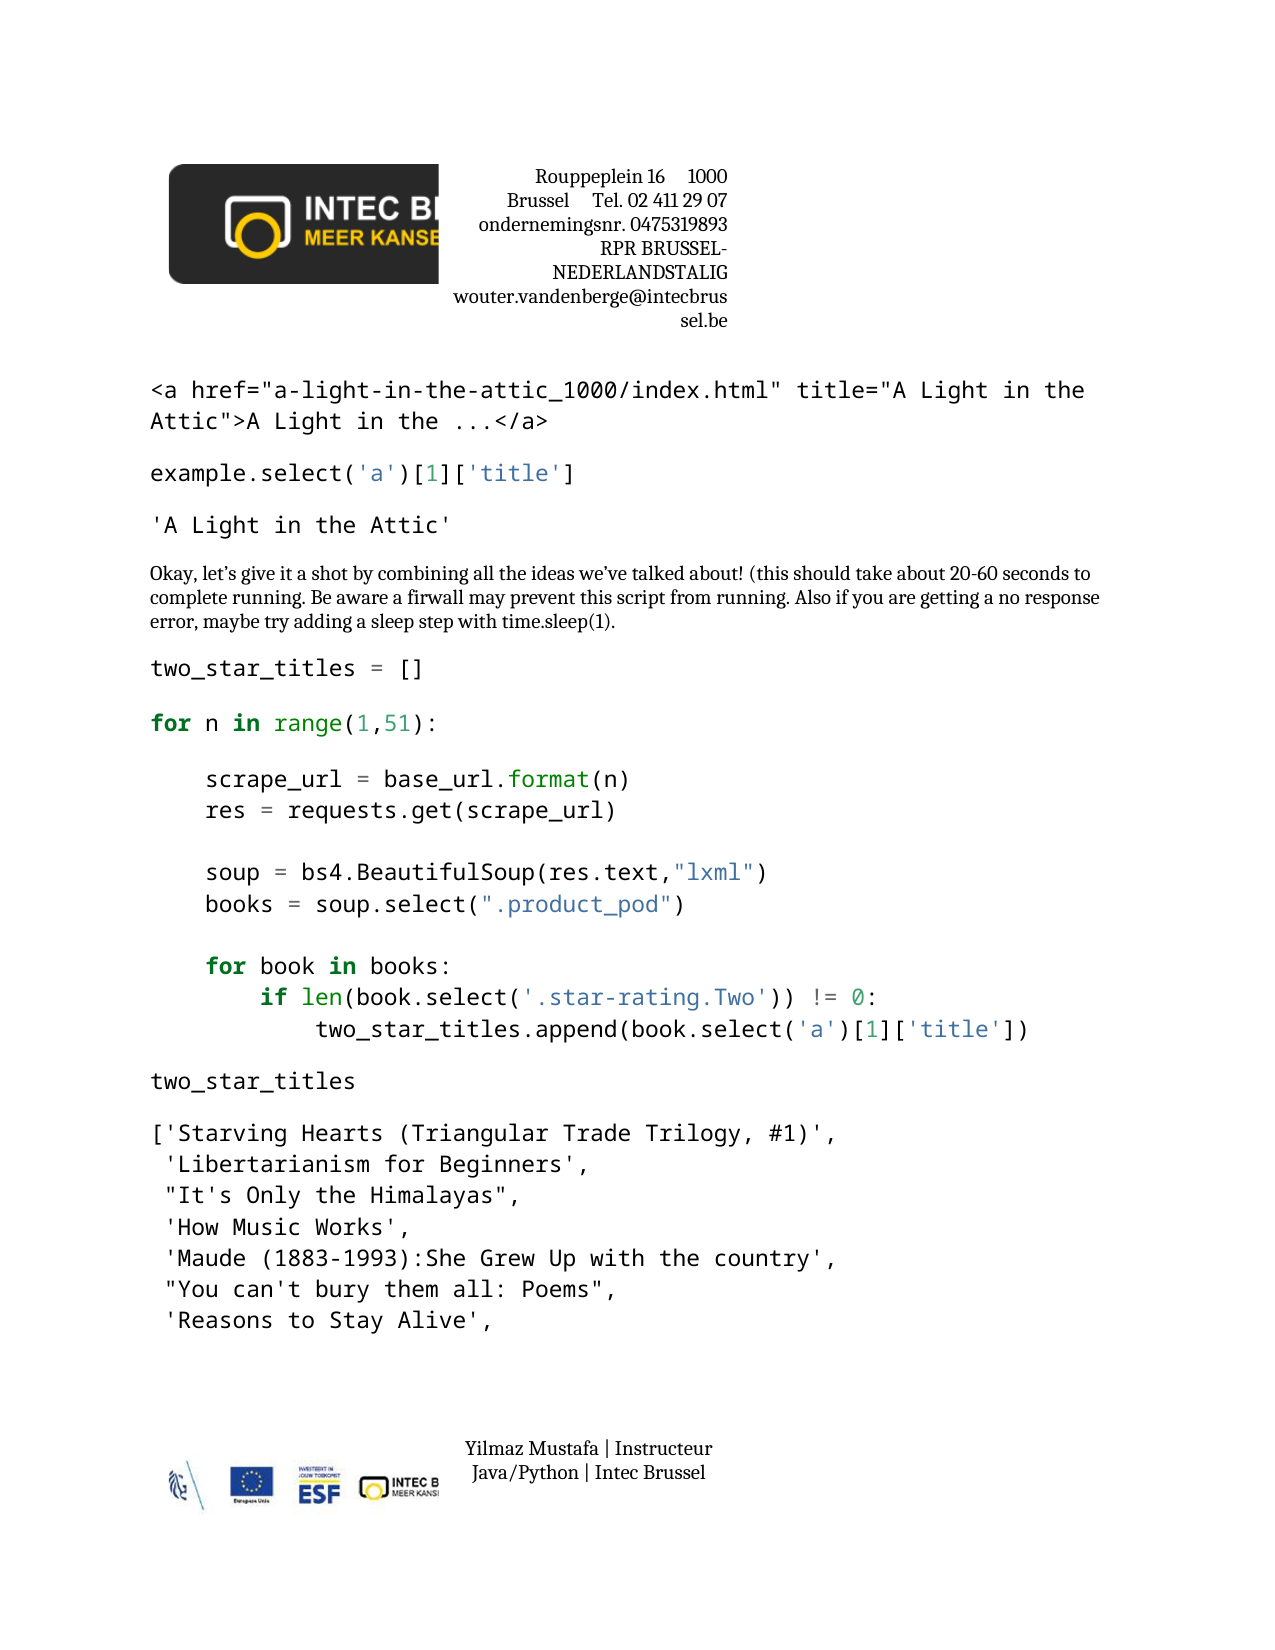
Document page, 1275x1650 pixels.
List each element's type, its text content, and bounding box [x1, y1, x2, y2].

text <a href="a-light-in-the-attic_1000/index.html" title="A Light in the Attic">A Light in the ...</a> [150, 374, 1125, 436]
text two_star_titles = [] for n in range(1,51): scrape_url = base_url.format(n) res = requests.get(scrape_url) soup = bs4.BeautifulSoup(res.text,"lxml") books = soup.select(".product_pod") for book in books: if len(book.select('.star-rating.Two')) != 0: two_star_titles.append(book.select('a')[1]['title']) [150, 652, 1125, 1044]
text example.select('a')[1]['title'] [150, 457, 1125, 488]
picture [168, 1436, 439, 1534]
picture [168, 164, 439, 284]
text two_star_titles [150, 1064, 1125, 1096]
text Okay, let’s give it a shot by combining all the ideas we’ve talked about! (this should take about 20-60 seconds to complete running. Be aware a firwall may prevent this script from running. Also if you are getting a no response error, maybe try adding a sleep step with time.sleep(1). [150, 561, 1125, 633]
text 'A Light in the Attic' [150, 509, 1125, 541]
